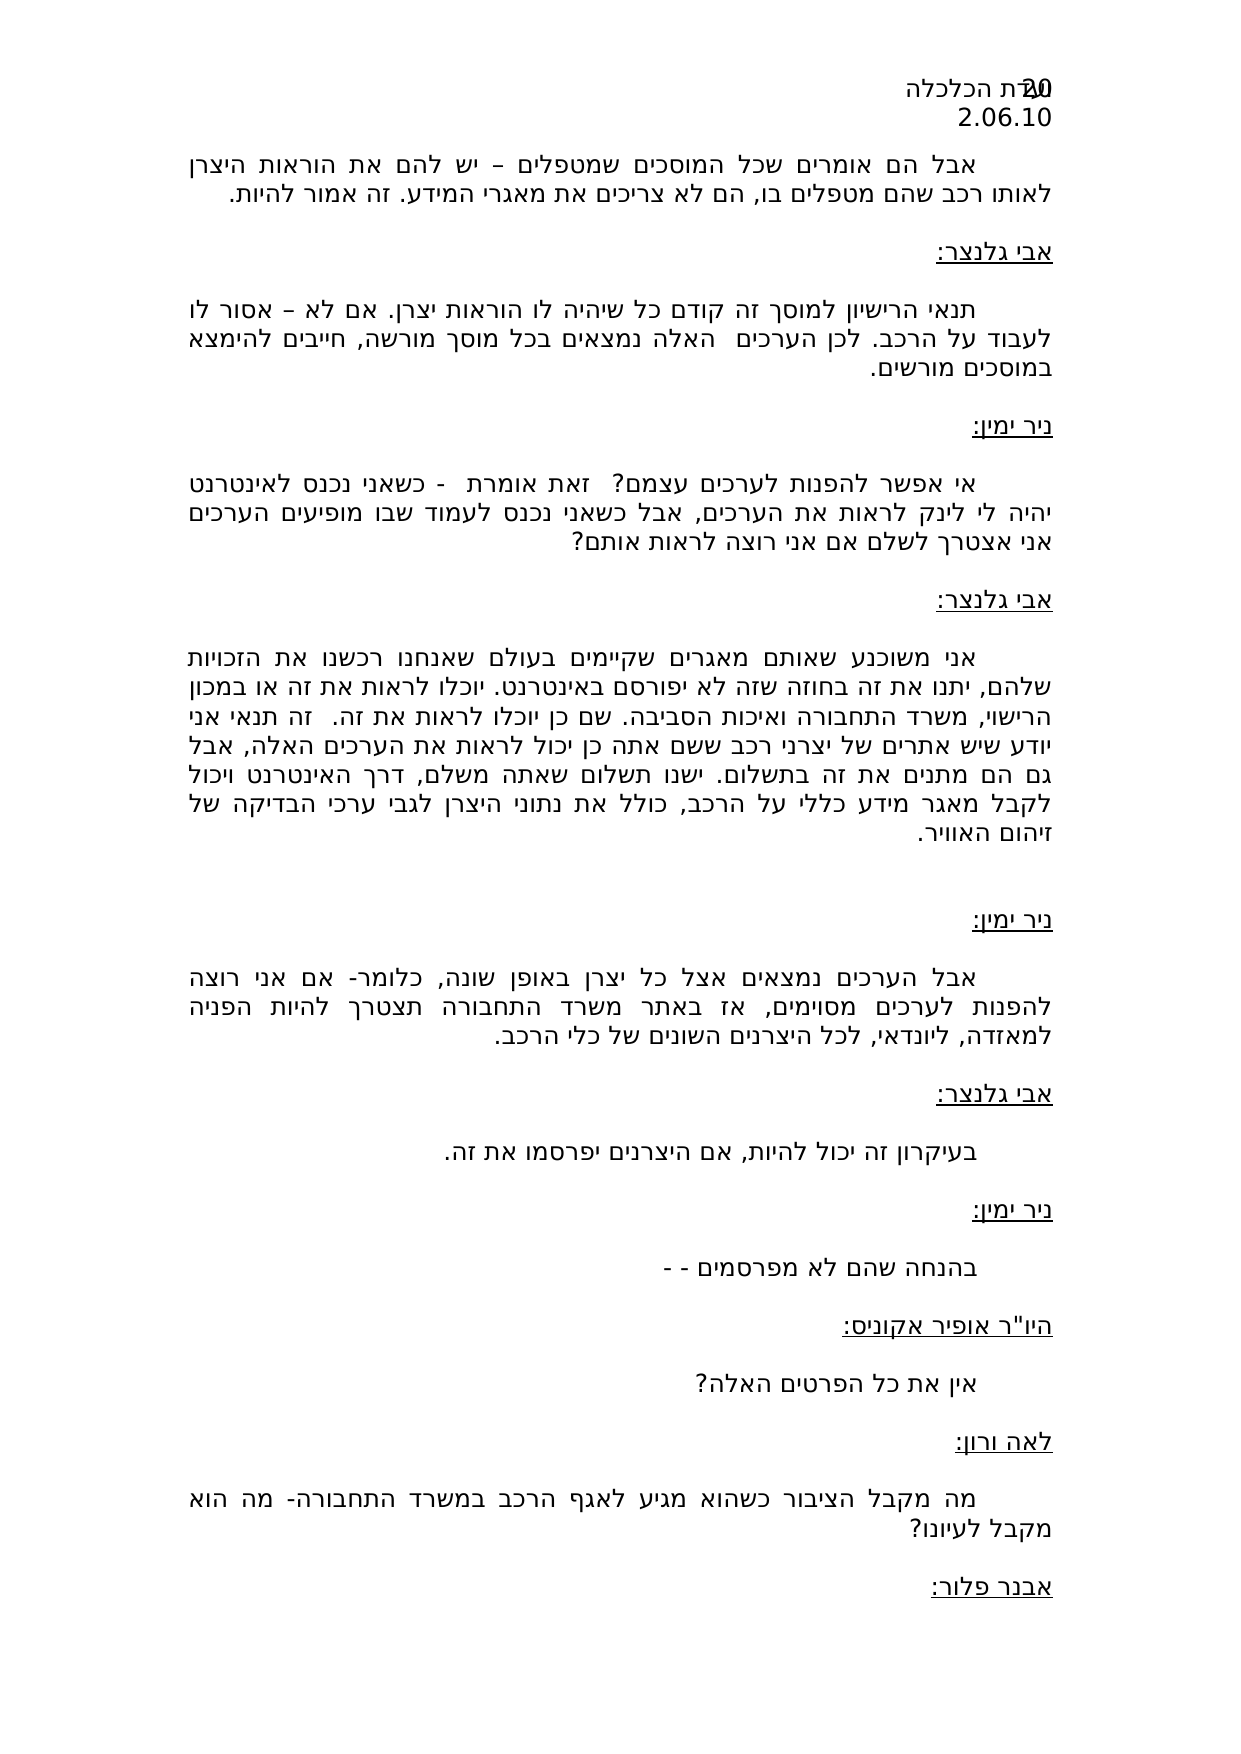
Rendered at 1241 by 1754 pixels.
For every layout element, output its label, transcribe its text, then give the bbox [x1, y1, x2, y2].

text בעיקרון זה יכול להיות, אם היצרנים יפרסמו את זה. [187, 1137, 1053, 1166]
text אי אפשר להפנות לערכים עצמם? זאת אומרת - כשאני נכנס לאינטרנט יהיה לי לינק לראות את הערכים, אבל כשאני נכנס לעמוד שבו מופיעים הערכים אני אצטרך לשלם אם אני רוצה לראות אותם? [187, 469, 1053, 557]
text אני משוכנע שאותם מאגרים שקיימים בעולם שאנחנו רכשנו את הזכויות שלהם, יתנו את זה בחוזה שזה לא יפורסם באינטרנט. יוכלו לראות את זה או במכון הרישוי, משרד התחבורה ואיכות הסביבה. שם כן יוכלו לראות את זה. זה תנאי אני יודע שיש אתרים של יצרני רכב ששם אתה כן יכול לראות את הערכים האלה, אבל גם הם מתנים את זה בתשלום. ישנו תשלום שאתה משלם, דרך האינטרנט ויכול לקבל מאגר מידע כללי על הרכב, כולל את נתוני היצרן לגבי ערכי הבדיקה של זיהום האוויר. [187, 643, 1053, 847]
text ניר ימין: [187, 905, 1053, 934]
text תנאי הרישיון למוסך זה קודם כל שיהיה לו הוראות יצרן. אם לא – אסור לו לעבוד על הרכב. לכן הערכים האלה נמצאים בכל מוסך מורשה, חייבים להימצא במוסכים מורשים. [187, 295, 1053, 382]
text אבי גלנצר: [187, 585, 1053, 614]
text ניר ימין: [187, 411, 1053, 440]
text בהנחה שהם לא מפרסמים - - [187, 1253, 1053, 1282]
text ניר ימין: [187, 1195, 1053, 1224]
text אין את כל הפרטים האלה? [187, 1369, 1053, 1398]
text לאה ורון: [187, 1427, 1053, 1456]
text אבל הם אומרים שכל המוסכים שמטפלים – יש להם את הוראות היצרן לאותו רכב שהם מטפלים בו, הם לא צריכים את מאגרי המידע. זה אמור להיות. [187, 150, 1053, 208]
text אבל הערכים נמצאים אצל כל יצרן באופן שונה, כלומר- אם אני רוצה להפנות לערכים מסוימים, אז באתר משרד התחבורה תצטרך להיות הפניה למאזדה, ליונדאי, לכל היצרנים השונים של כלי הרכב. [187, 963, 1053, 1050]
text אבי גלנצר: [187, 1079, 1053, 1108]
text מה מקבל הציבור כשהוא מגיע לאגף הרכב במשרד התחבורה- מה הוא מקבל לעיונו? [187, 1484, 1053, 1543]
text אבי גלנצר: [187, 237, 1053, 266]
text היו"ר אופיר אקוניס: [187, 1311, 1053, 1340]
text אבנר פלור: [187, 1572, 1053, 1601]
